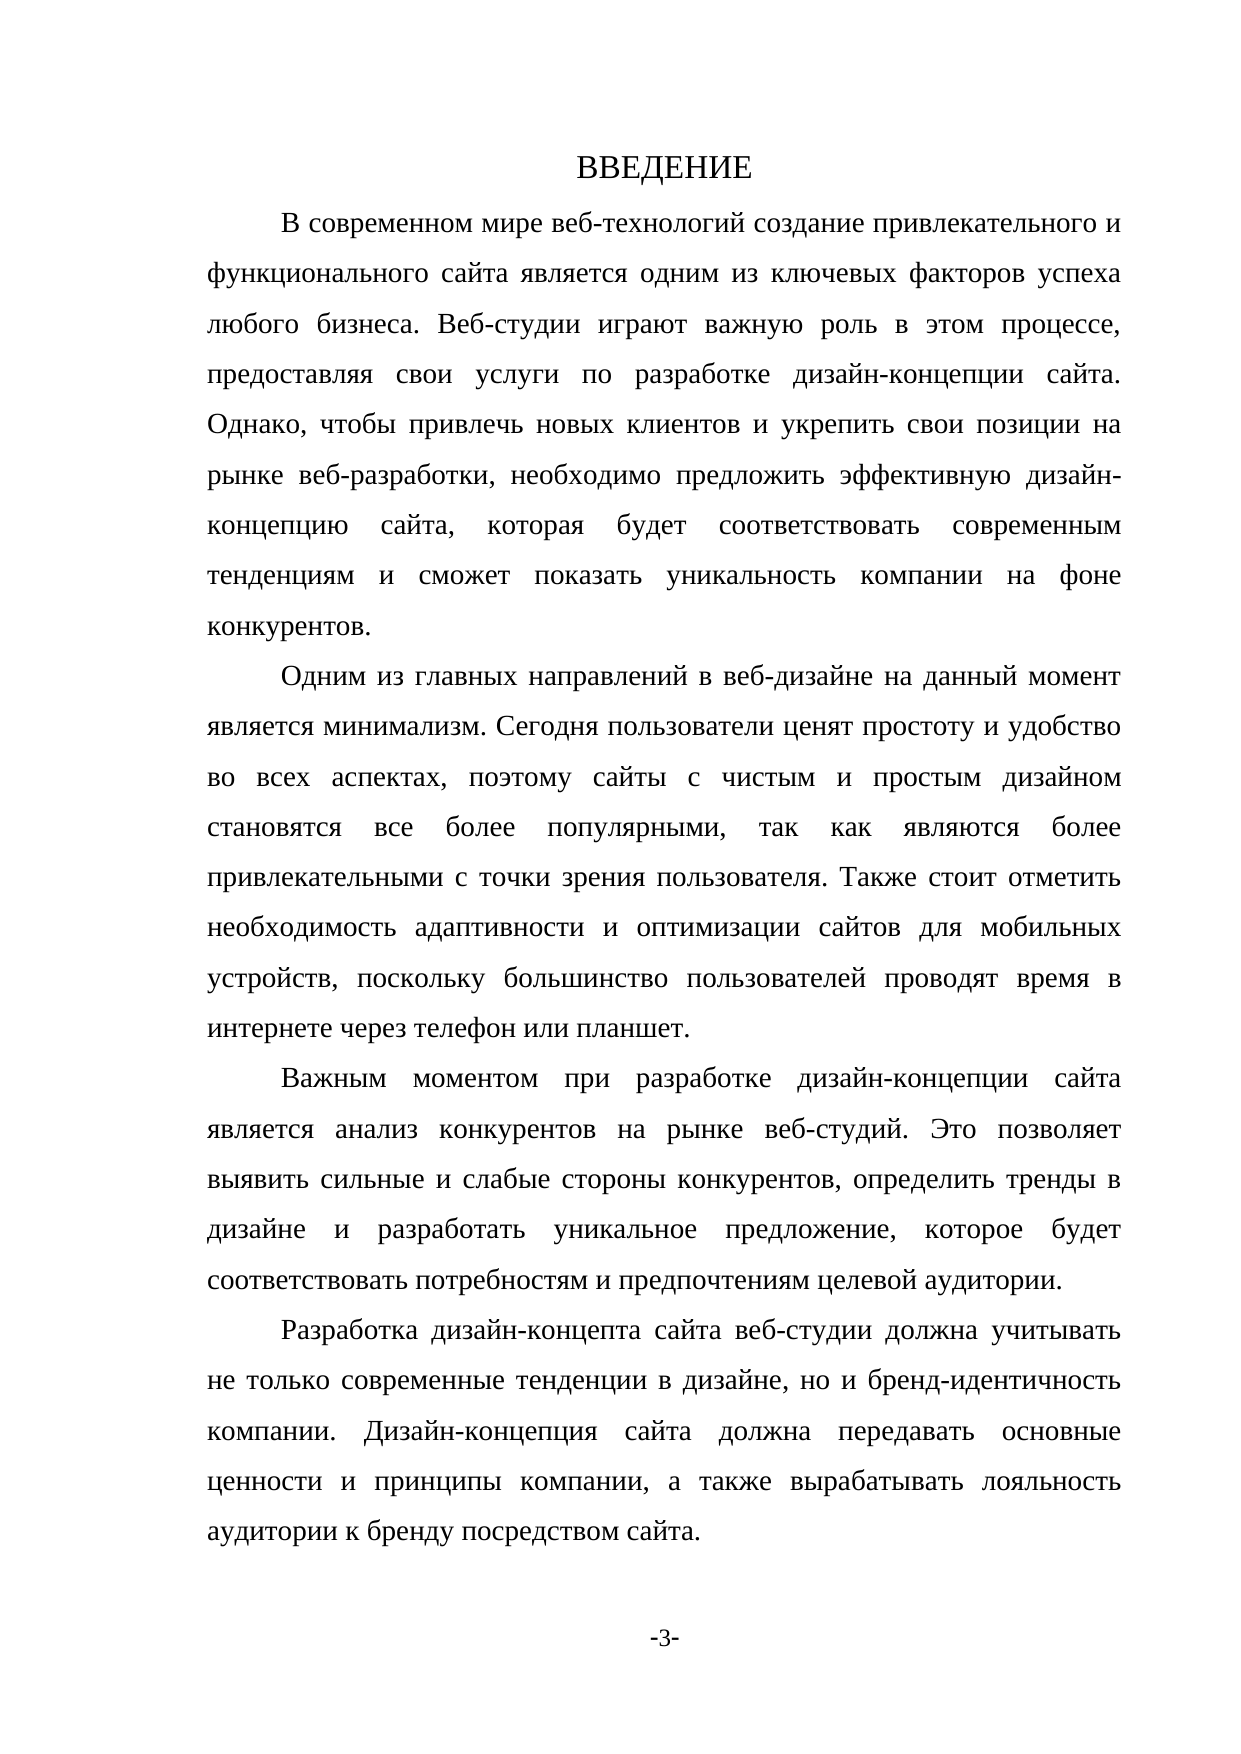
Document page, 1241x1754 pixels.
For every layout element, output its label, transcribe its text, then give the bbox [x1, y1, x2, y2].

text Одним из главных направлений в веб-дизайне на данный момент является минимализм. Сегодня пользователи ценят простоту и удобство во всех аспектах, поэтому сайты с чистым и простым дизайном становятся все более популярными, так как являются более привлекательными с точки зрения пользователя. Также стоит отметить необходимость адаптивности и оптимизации сайтов для мобильных устройств, поскольку большинство пользователей проводят время в интернете через телефон или планшет. [207, 658, 1122, 1044]
text Разработка дизайн-концепта сайта веб-студии должна учитывать не только современные тенденции в дизайне, но и бренд-идентичность компании. Дизайн-концепция сайта должна передавать основные ценности и принципы компании, а также вырабатывать лояльность аудитории к бренду посредством сайта. [207, 1312, 1122, 1547]
text В современном мире веб-технологий создание привлекательного и функционального сайта является одним из ключевых факторов успеха любого бизнеса. Веб-студии играют важную роль в этом процессе, предоставляя свои услуги по разработке дизайн-концепции сайта. Однако, чтобы привлечь новых клиентов и укрепить свои позиции на рынке веб-разработки, необходимо предложить эффективную дизайн-концепцию сайта, которая будет соответствовать современным тенденциям и сможет показать уникальность компании на фоне конкурентов. [207, 205, 1122, 641]
text Важным моментом при разработке дизайн-концепции сайта является анализ конкурентов на рынке веб-студий. Это позволяет выявить сильные и слабые стороны конкурентов, определить тренды в дизайне и разработать уникальное предложение, которое будет соответствовать потребностям и предпочтениям целевой аудитории. [207, 1061, 1122, 1295]
subtitle ВВЕДЕНИЕ [207, 148, 1122, 186]
